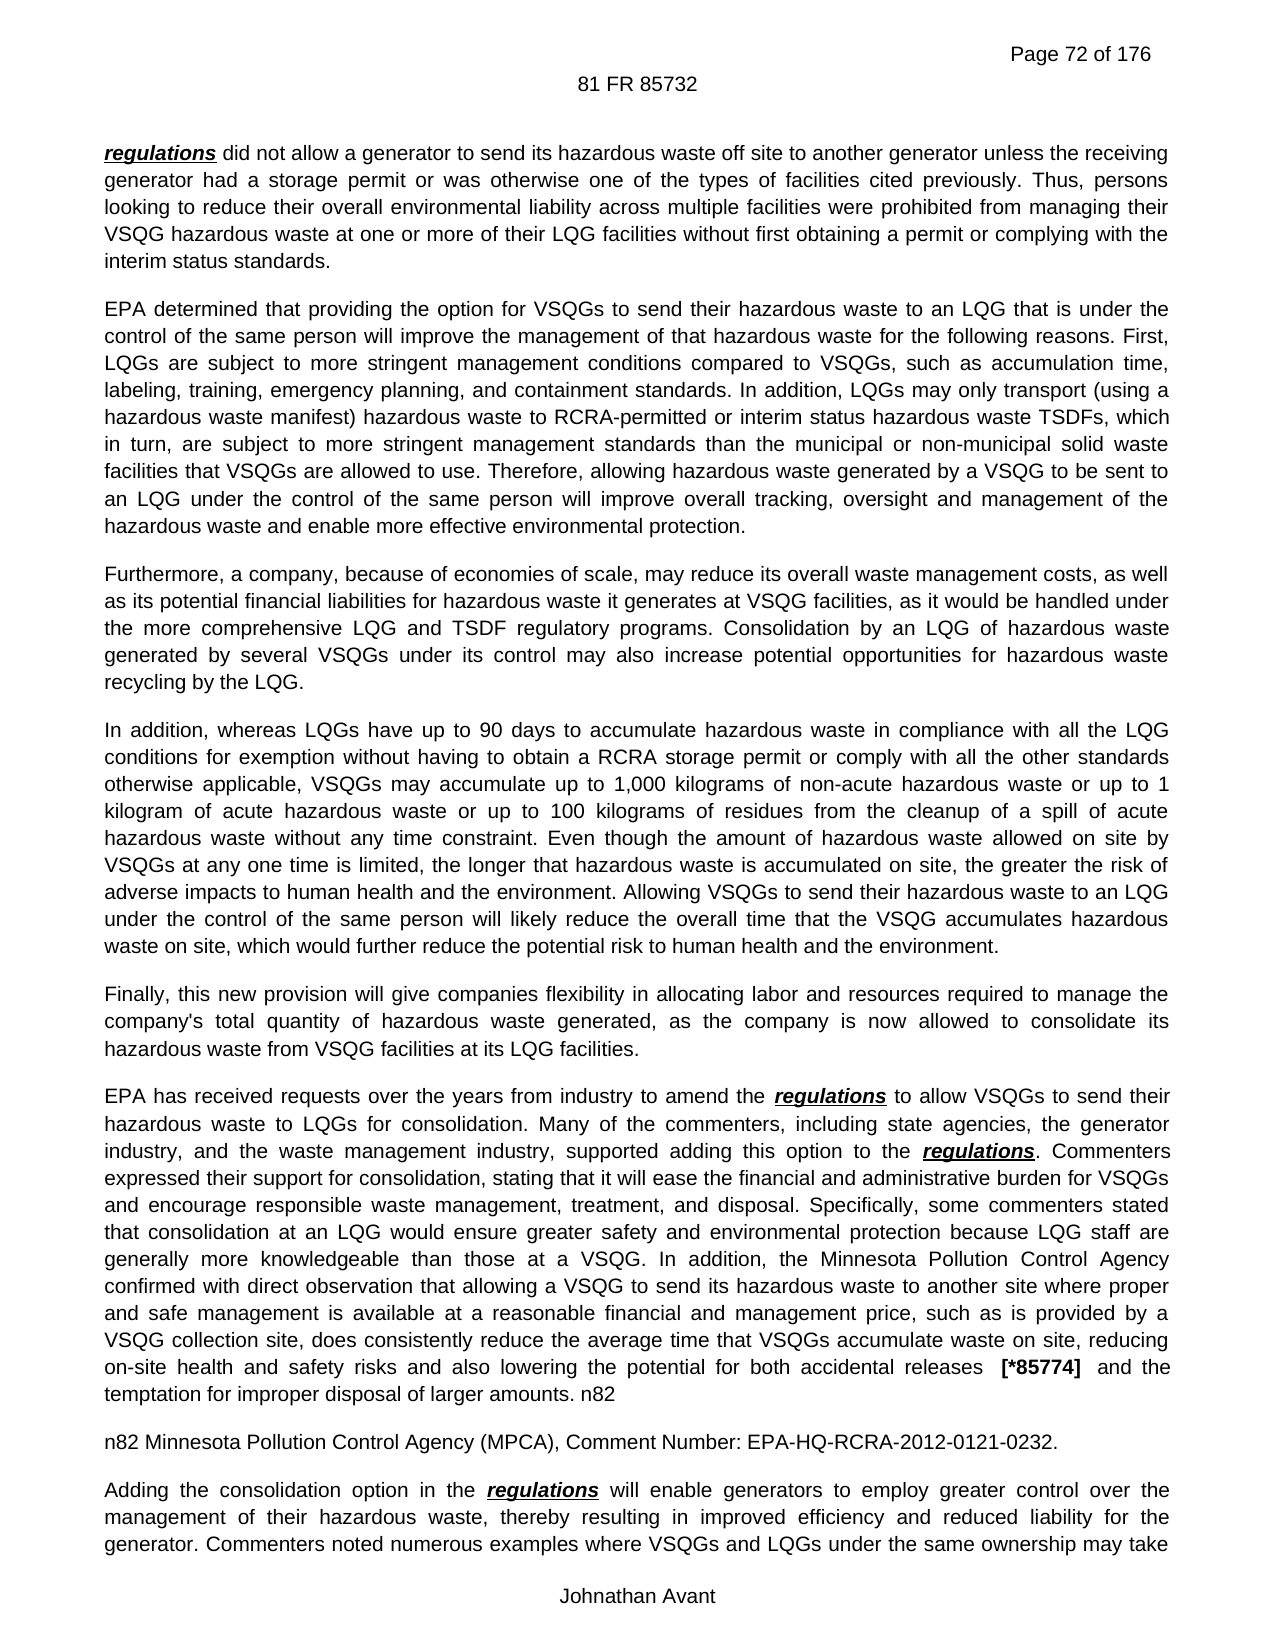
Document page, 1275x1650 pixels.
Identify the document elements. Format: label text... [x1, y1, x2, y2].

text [104, 1475, 1171, 1556]
text Finally, this new provision will give companies flexibility in allocating labor and resources required to manage the company's total quantity of hazardous waste generated, as the company is now allowed to consolidate its hazardous waste from VSQG facilities at its LQG facilities. [104, 979, 1171, 1060]
text Furthermore, a company, because of economies of scale, may reduce its overall waste management costs, as well as its potential financial liabilities for hazardous waste it generates at VSQG facilities, as it would be handled under the more comprehensive LQG and TSDF regulatory programs. Consolidation by an LQG of hazardous waste generated by several VSQGs under its control may also increase potential opportunities for hazardous waste recycling by the LQG. [104, 558, 1171, 694]
text EPA has received requests over the years from industry to amend the regulations to allow VSQGs to send their hazardous waste to LQGs for consolidation. Many of the commenters, including state agencies, the generator industry, and the waste management industry, supported adding this option to the regulations. Commenters expressed their support for consolidation, stating that it will ease the financial and administrative burden for VSQGs and encourage responsible waste management, treatment, and disposal. Specifically, some commenters stated that consolidation at an LQG would ensure greater safety and environmental protection because LQG staff are generally more knowledgeable than those at a VSQG. In addition, the Minnesota Pollution Control Agency confirmed with direct observation that allowing a VSQG to send its hazardous waste to another site where proper and safe management is available at a reasonable financial and management price, such as is provided by a VSQG collection site, does consistently reduce the average time that VSQGs accumulate waste on site, reducing on-site health and safety risks and also lowering the potential for both accidental releases [*85774] and the temptation for improper disposal of larger amounts. n82 [104, 1081, 1171, 1406]
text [104, 137, 1171, 273]
text EPA determined that providing the option for VSQGs to send their hazardous waste to an LQG that is under the control of the same person will improve the management of that hazardous waste for the following reasons. First, LQGs are subject to more stringent management conditions compared to VSQGs, such as accumulation time, labeling, training, emergency planning, and containment standards. In addition, LQGs may only transport (using a hazardous waste manifest) hazardous waste to RCRA-permitted or interim status hazardous waste TSDFs, which in turn, are subject to more stringent management standards than the municipal or non-municipal solid waste facilities that VSQGs are allowed to use. Therefore, allowing hazardous waste generated by a VSQG to be sent to an LQG under the control of the same person will improve overall tracking, oversight and management of the hazardous waste and enable more effective environmental protection. [104, 294, 1171, 537]
text In addition, whereas LQGs have up to 90 days to accumulate hazardous waste in compliance with all the LQG conditions for exemption without having to obtain a RCRA storage permit or comply with all the other standards otherwise applicable, VSQGs may accumulate up to 1,000 kilograms of non-acute hazardous waste or up to 1 kilogram of acute hazardous waste or up to 100 kilograms of residues from the cleanup of a spill of acute hazardous waste without any time constraint. Even though the amount of hazardous waste allowed on site by VSQGs at any one time is limited, the longer that hazardous waste is accumulated on site, the greater the risk of adverse impacts to human health and the environment. Allowing VSQGs to send their hazardous waste to an LQG under the control of the same person will likely reduce the overall time that the VSQG accumulates hazardous waste on site, which would further reduce the potential risk to human health and the environment. [104, 714, 1171, 958]
text n82 Minnesota Pollution Control Agency (MPCA), Comment Number: EPA-HQ-RCRA-2012-0121-0232. [104, 1427, 1171, 1454]
